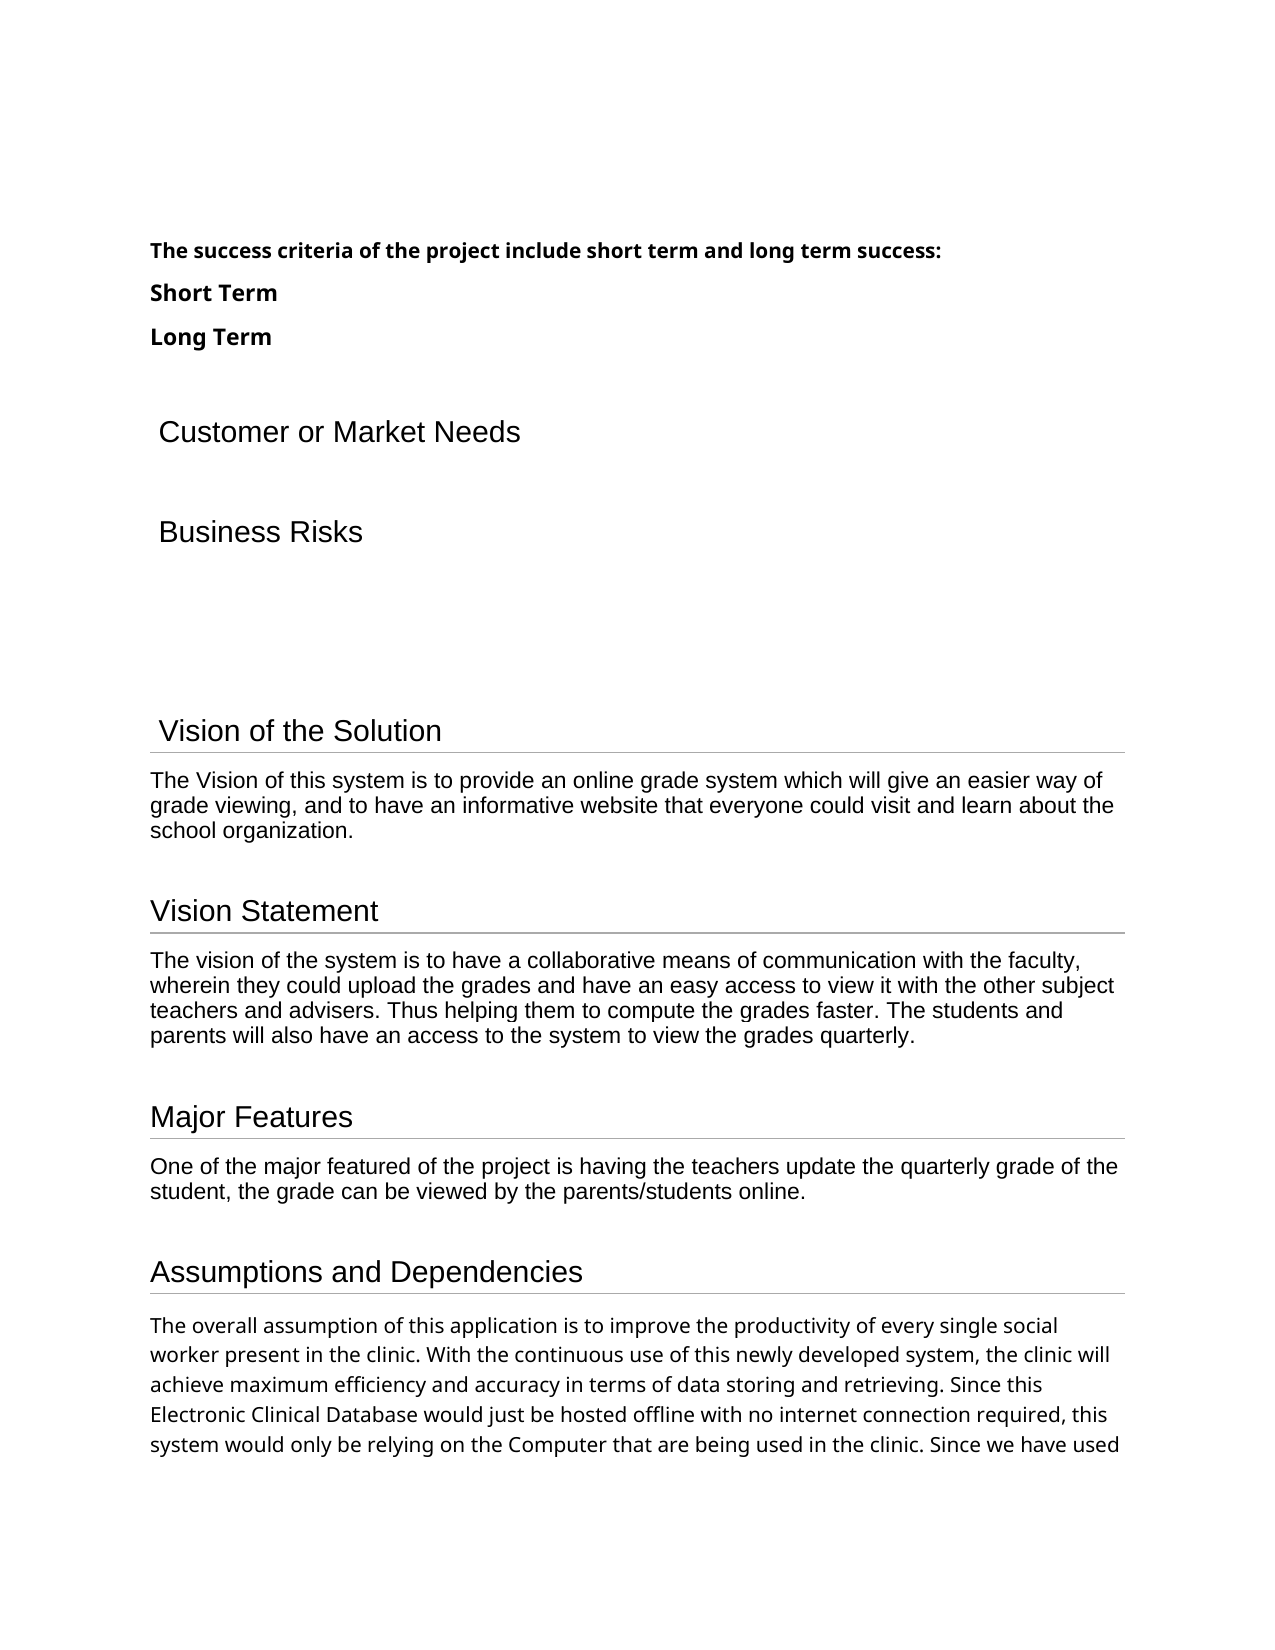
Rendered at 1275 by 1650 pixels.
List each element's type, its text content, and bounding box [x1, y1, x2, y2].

text The success criteria of the project include short term and long term success: [150, 234, 1125, 264]
text Business Risks [150, 514, 1125, 548]
text One of the major featured of the project is having the teachers update the quarterly grade of the student, the grade can be viewed by the parents/students online. [150, 1154, 1125, 1204]
text Assumptions and Dependencies [150, 1254, 1125, 1293]
text Short Term [150, 277, 1125, 308]
text Vision Statement [150, 893, 1125, 932]
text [150, 1309, 1125, 1458]
text Major Features [150, 1098, 1125, 1138]
text Customer or Market Needs [150, 414, 1125, 449]
text The Vision of this system is to provide an online grade system which will give an easier way of grade viewing, and to have an informative website that everyone could visit and learn about the school organization. [150, 768, 1125, 843]
text Long Term [150, 321, 1125, 352]
text The vision of the system is to have a collaborative means of communication with the faculty, wherein they could upload the grades and have an easy access to view it with the other subject teachers and advisers. Thus helping them to compute the grades faster. The students and parents will also have an access to the system to view the grades quarterly. [909, 949, 1125, 1049]
text Vision of the Solution [150, 713, 1125, 752]
